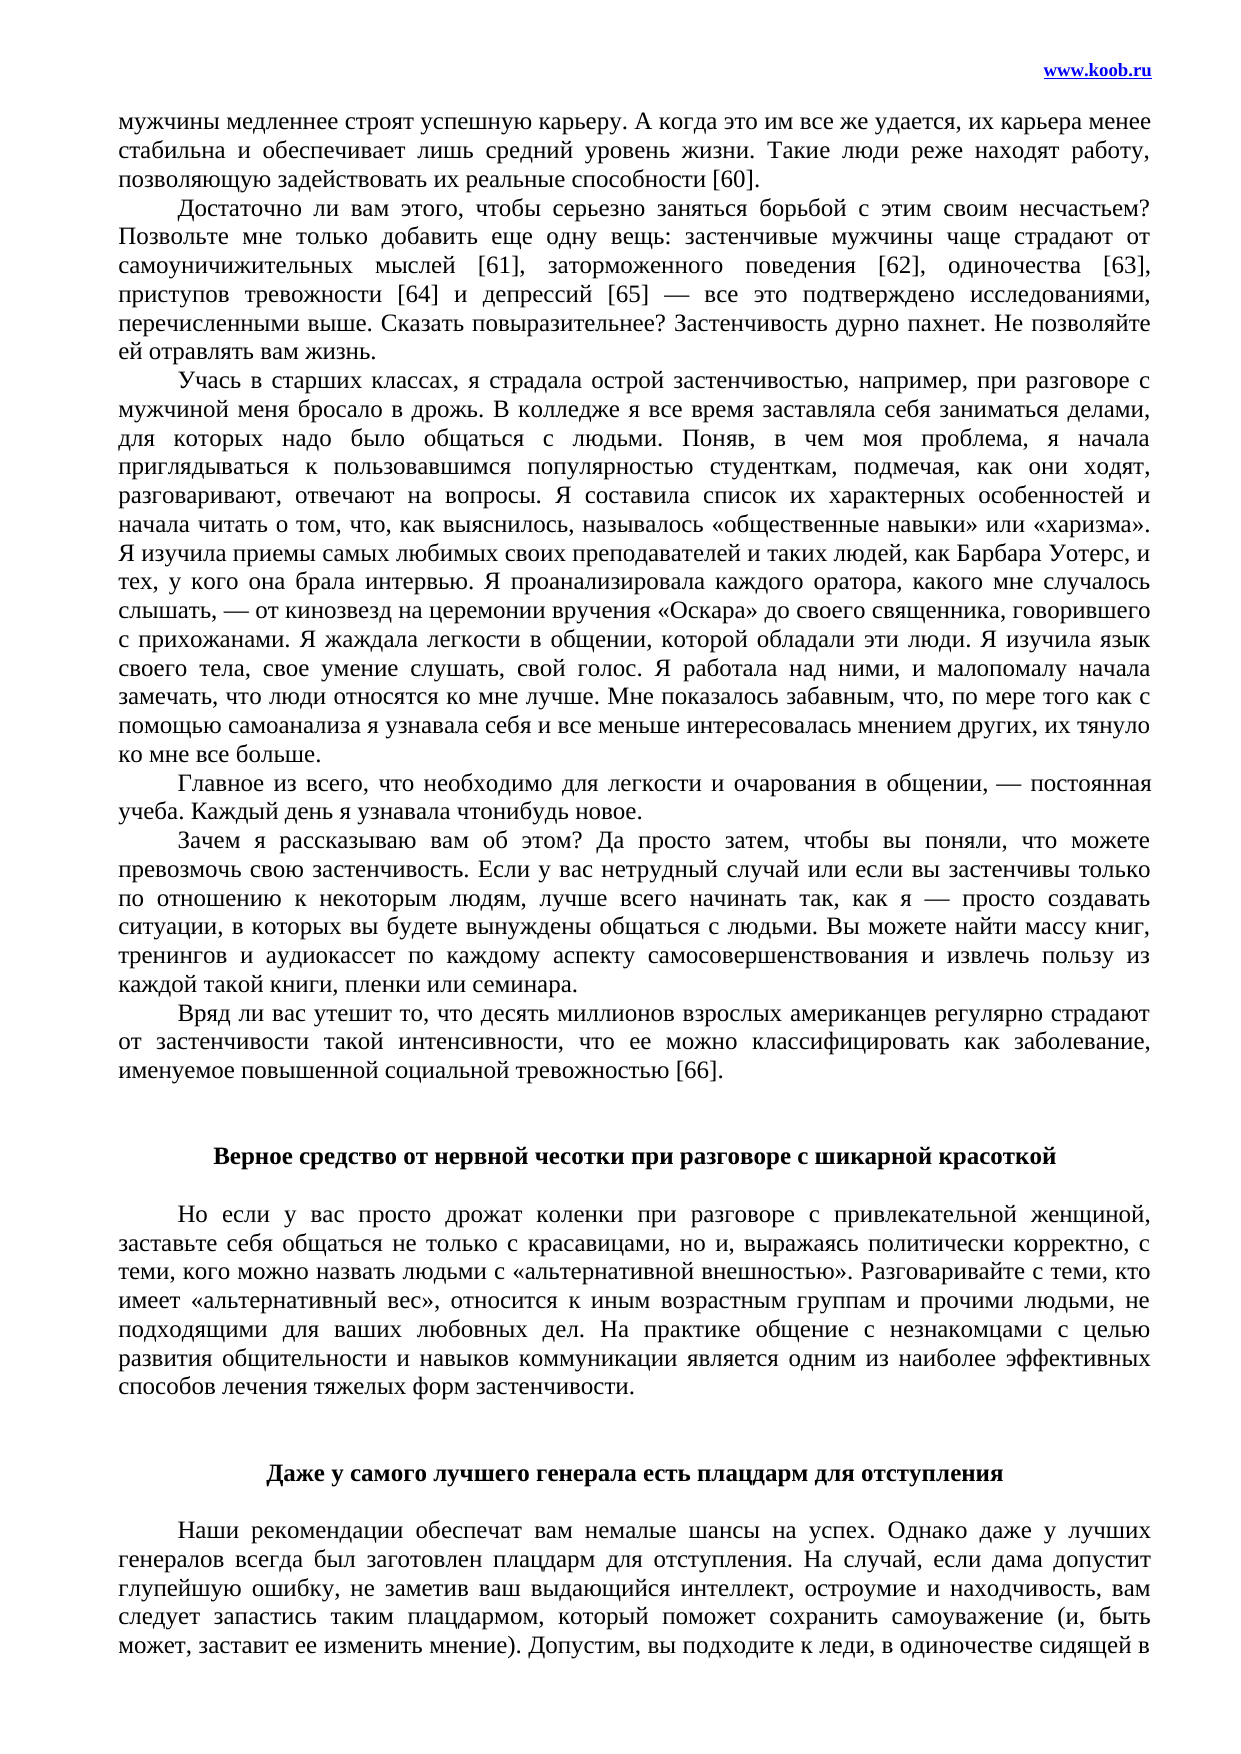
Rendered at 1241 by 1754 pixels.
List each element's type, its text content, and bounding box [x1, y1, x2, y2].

text Учась в старших классах, я страдала острой застенчивостью, например, при разговоре с мужчиной меня бросало в дрожь. В колледже я все время заставляла себя заниматься делами, для которых надо было общаться с людьми. Поняв, в чем моя проблема, я начала приглядываться к пользовавшимся популярностью студенткам, подмечая, как они ходят, разговаривают, отвечают на вопросы. Я составила список их характерных особенностей и начала читать о том, что, как выяснилось, называлось «общественные навыки» или «харизма». Я изучила приемы самых любимых своих преподавателей и таких людей, как Барбара Уотерс, и тех, у кого она брала интервью. Я проанализировала каждого оратора, какого мне случалось слышать, — от кинозвезд на церемонии вручения «Оскара» до своего священника, говорившего с прихожанами. Я жаждала легкости в общении, которой обладали эти люди. Я изучила язык своего тела, свое умение слушать, свой голос. Я работала над ними, и малопомалу начала замечать, что люди относятся ко мне лучше. Мне показалось забавным, что, по мере того как с помощью самоанализа я узнавала себя и все меньше интересовалась мнением других, их тянуло ко мне все больше. [118, 365, 1152, 768]
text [118, 1515, 1152, 1659]
text Достаточно ли вам этого, чтобы серьезно заняться борьбой с этим своим несчастьем? Позвольте мне только добавить еще одну вещь: застенчивые мужчины чаще страдают от самоуничижительных мыслей [61], заторможенного поведения [62], одиночества [63], приступов тревожности [64] и депрессий [65] — все это подтверждено исследованиями, перечисленными выше. Сказать повыразительнее? Застенчивость дурно пахнет. Не позволяйте ей отравлять вам жизнь. [118, 193, 1152, 365]
text Главное из всего, что необходимо для легкости и очарования в общении, — постоянная учеба. Каждый день я узнавала чтонибудь новое. [118, 768, 1152, 825]
text Но если у вас просто дрожат коленки при разговоре с привлекательной женщиной, заставьте себя общаться не только с красавицами, но и, выражаясь политически корректно, с теми, кого можно назвать людьми с «альтернативной внешностью». Разговаривайте с теми, кто имеет «альтернативный вес», относится к иным возрастным группам и прочими людьми, не подходящими для ваших любовных дел. На практике общение с незнакомцами с целью развития общительности и навыков коммуникации является одним из наиболее эффективных способов лечения тяжелых форм застенчивости. [118, 1199, 1152, 1400]
text Верное средство от нервной чесотки при разговоре с шикарной красоткой [118, 1141, 1152, 1170]
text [118, 106, 1152, 193]
text Вряд ли вас утешит то, что десять миллионов взрослых американцев регулярно страдают от застенчивости такой интенсивности, что ее можно классифицировать как заболевание, именуемое повышенной социальной тревожностью [66]. [118, 998, 1152, 1084]
text Зачем я рассказываю вам об этом? Да просто затем, чтобы вы поняли, что можете превозмочь свою застенчивость. Если у вас нетрудный случай или если вы застенчивы только по отношению к некоторым людям, лучше всего начинать так, как я — просто создавать ситуации, в которых вы будете вынуждены общаться с людьми. Вы можете найти массу книг, тренингов и аудиокассет по каждому аспекту самосовершенствования и извлечь пользу из каждой такой книги, пленки или семинара. [118, 825, 1152, 998]
text Даже у самого лучшего генерала есть плацдарм для отступления [118, 1458, 1152, 1486]
